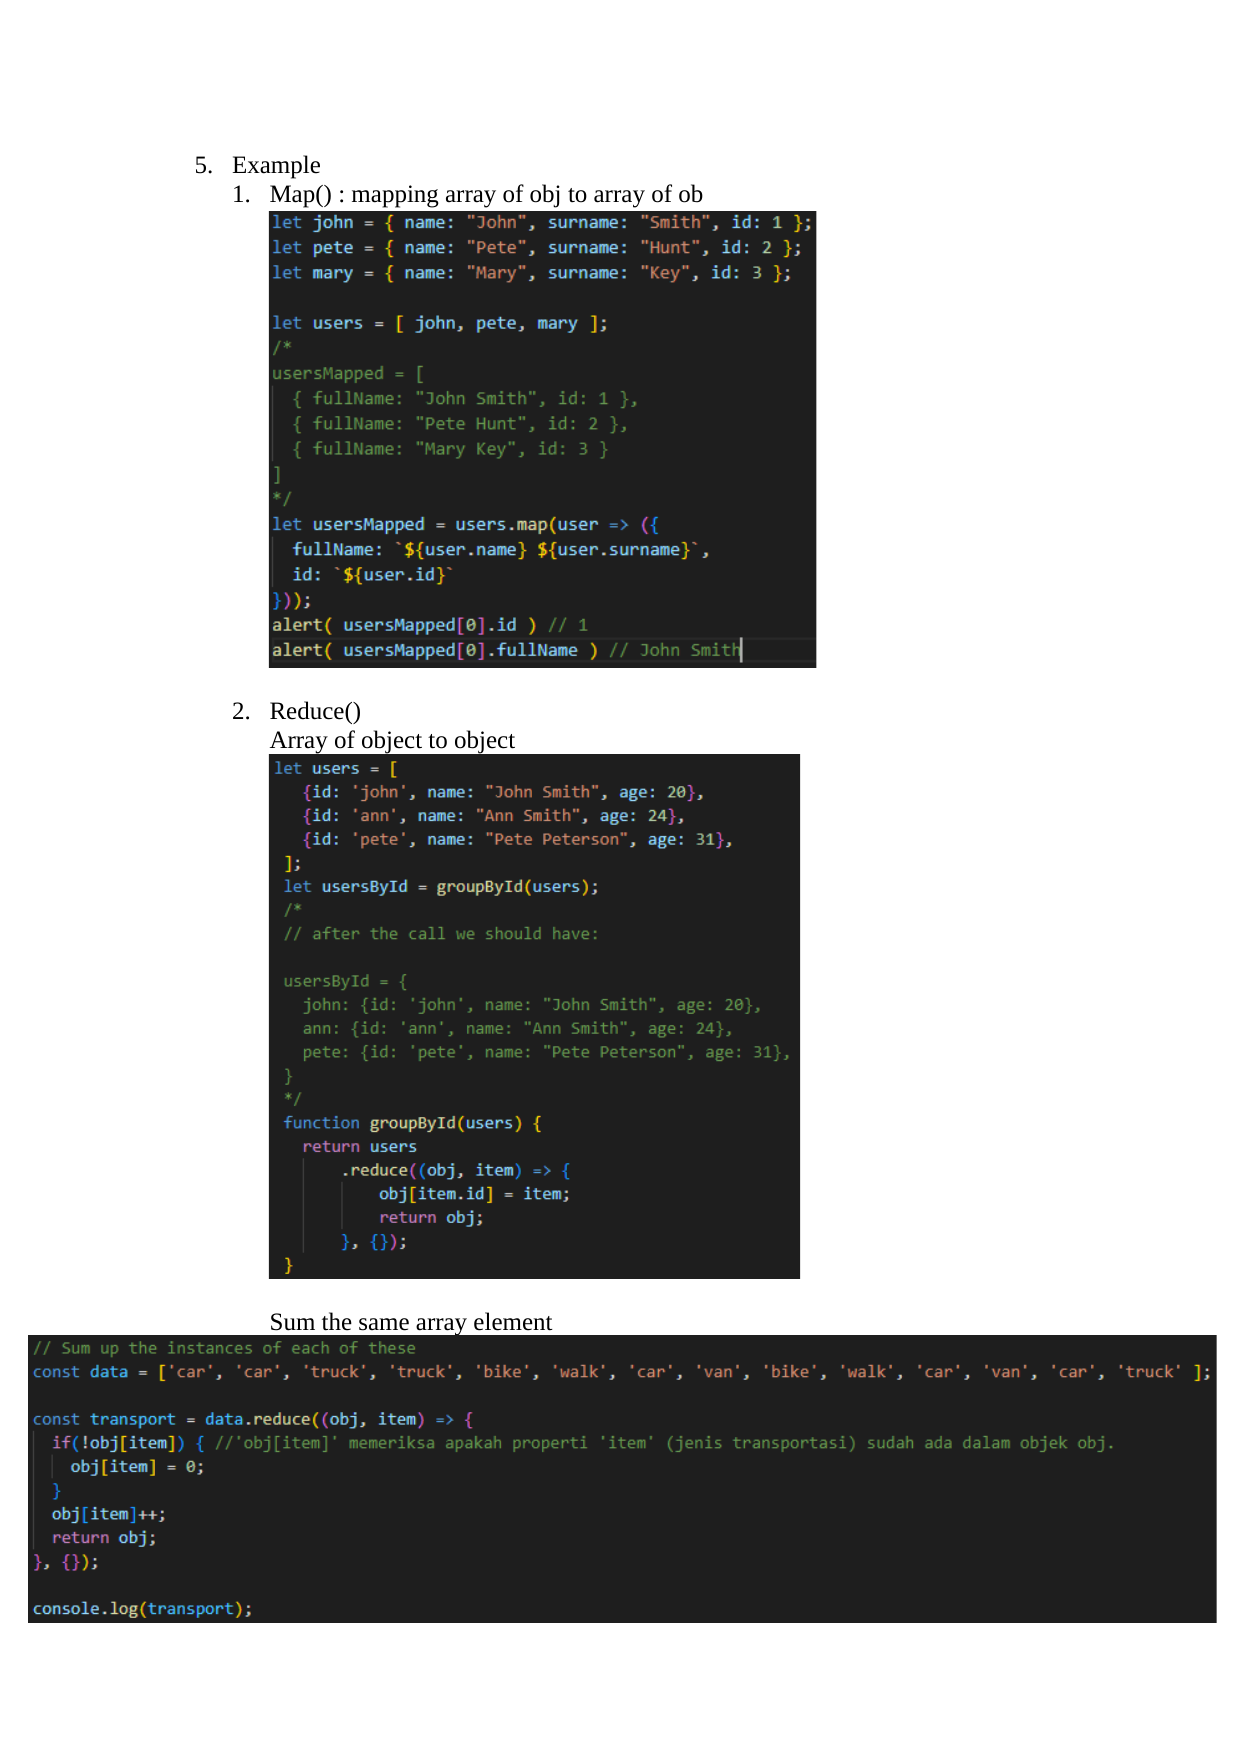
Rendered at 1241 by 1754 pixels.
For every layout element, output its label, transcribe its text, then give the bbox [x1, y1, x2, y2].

list Example [194, 150, 1090, 179]
list Reduce() [232, 696, 1090, 725]
list Map() : mapping array of obj to array of ob [232, 179, 1090, 207]
picture [268, 754, 800, 1279]
list Sum the same array element [269, 1307, 1090, 1335]
picture [268, 211, 817, 668]
list Array of object to object [269, 725, 1090, 754]
picture [28, 1335, 1217, 1623]
